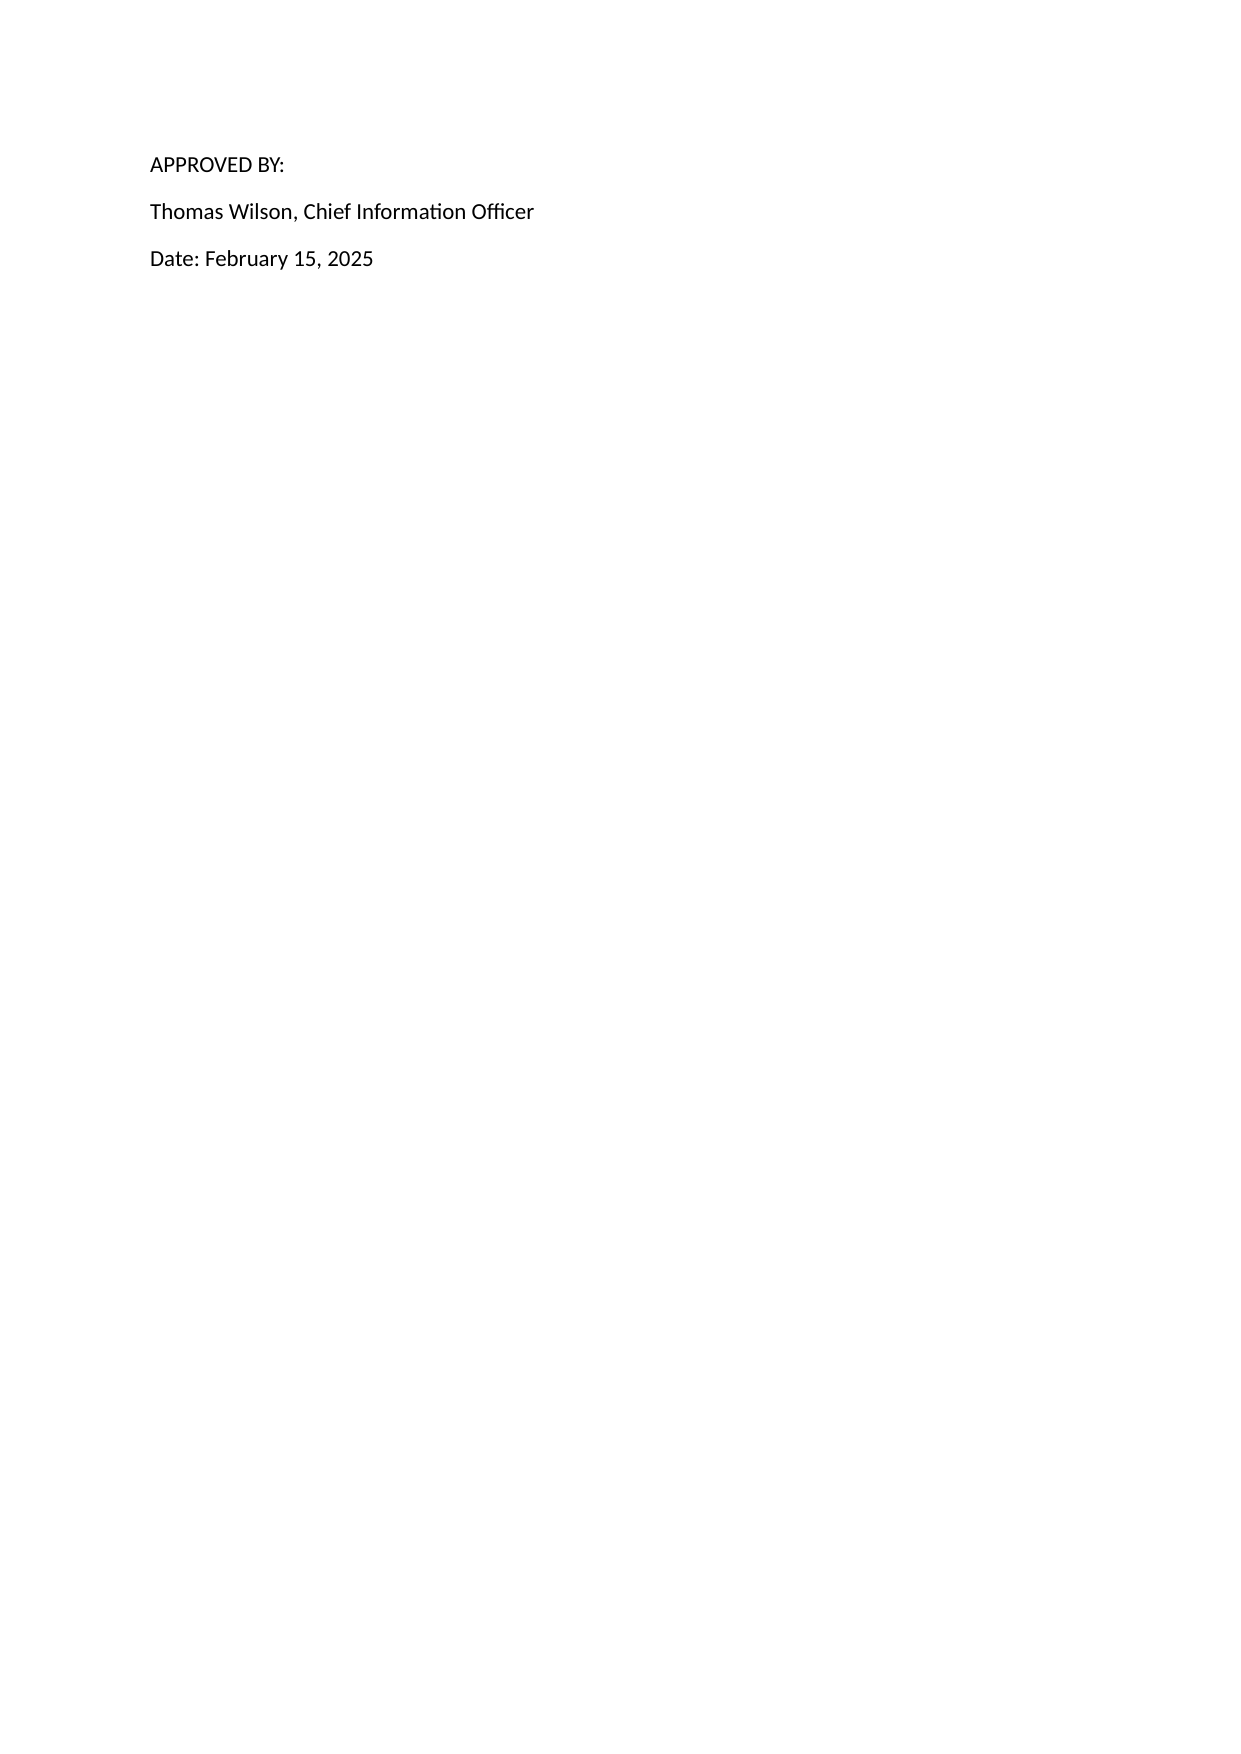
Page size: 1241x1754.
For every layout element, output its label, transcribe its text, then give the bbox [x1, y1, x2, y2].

text Date: February 15, 2025 [150, 244, 1090, 272]
text Thomas Wilson, Chief Information Officer [150, 197, 1090, 225]
text APPROVED BY: [150, 150, 1090, 178]
